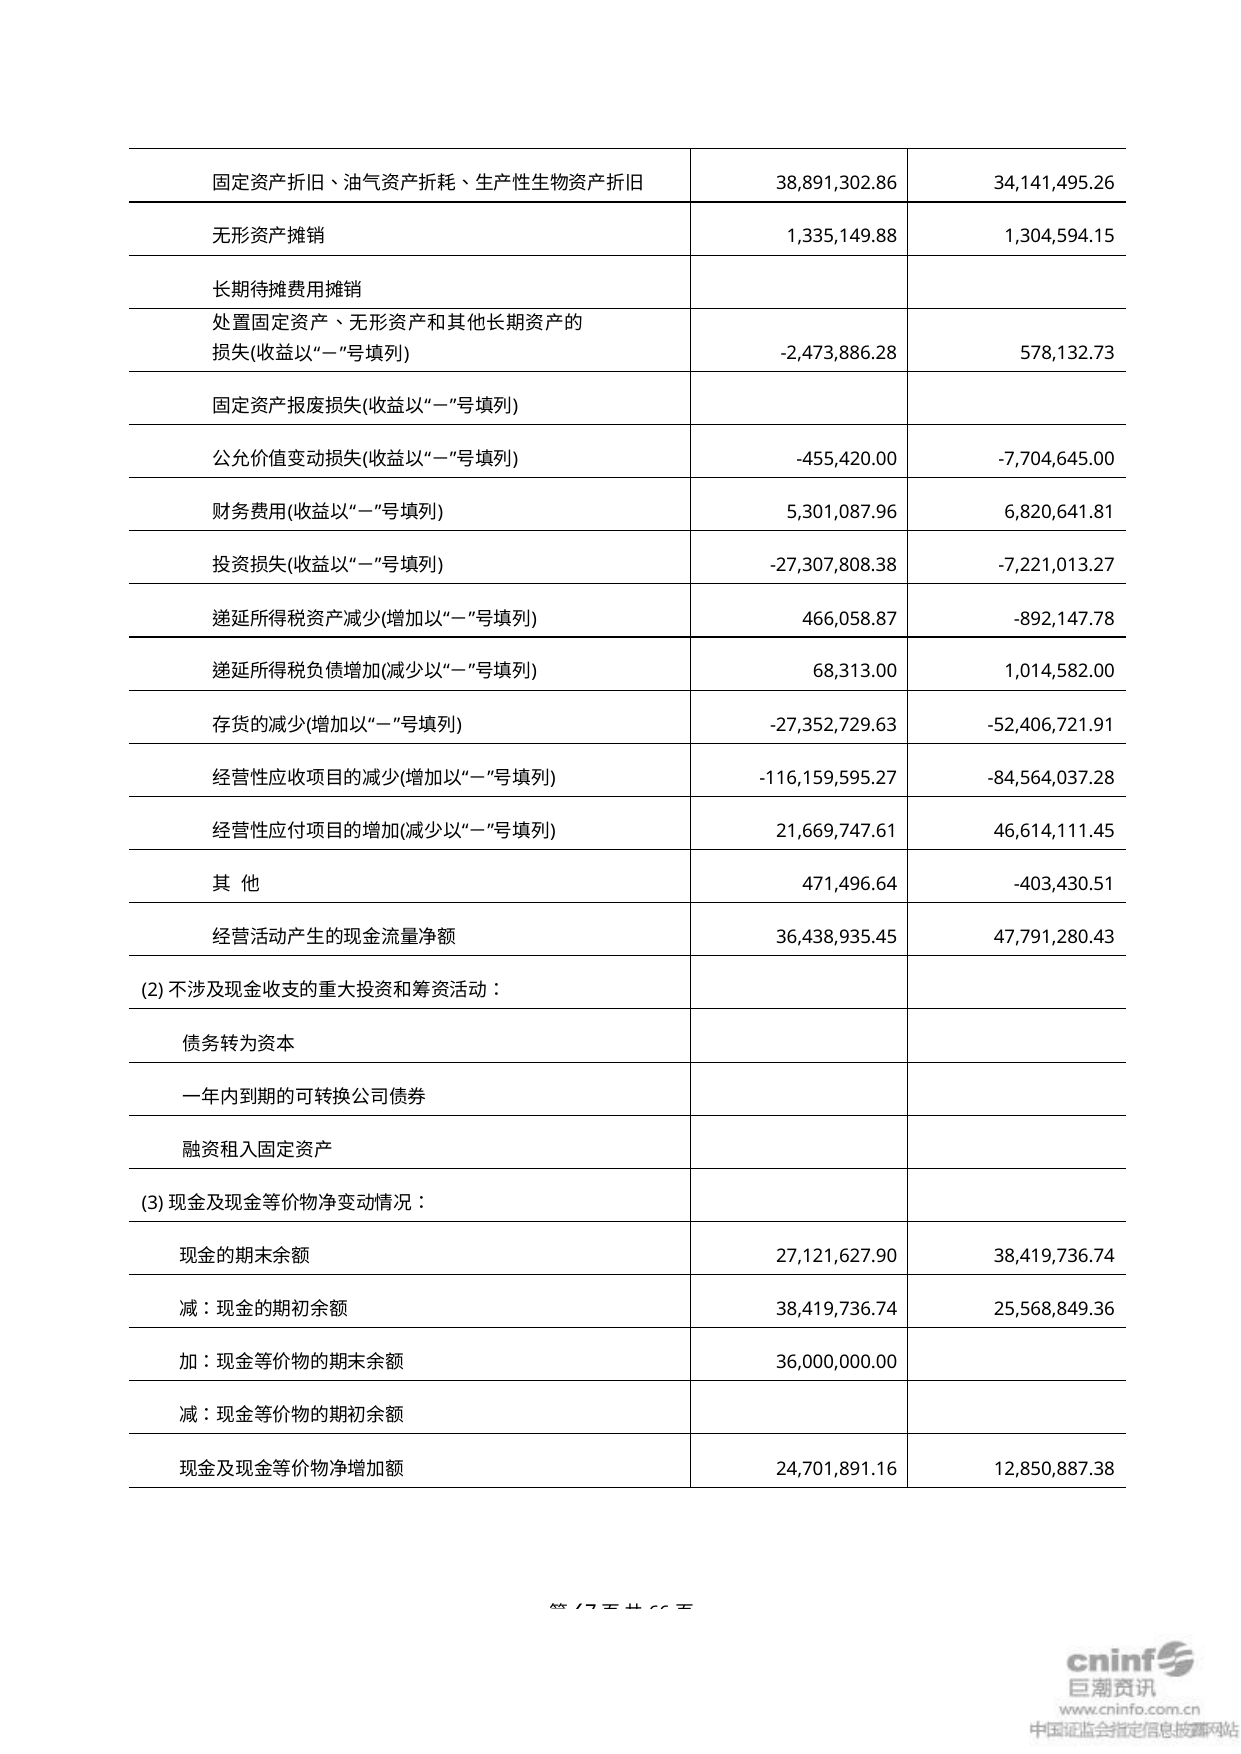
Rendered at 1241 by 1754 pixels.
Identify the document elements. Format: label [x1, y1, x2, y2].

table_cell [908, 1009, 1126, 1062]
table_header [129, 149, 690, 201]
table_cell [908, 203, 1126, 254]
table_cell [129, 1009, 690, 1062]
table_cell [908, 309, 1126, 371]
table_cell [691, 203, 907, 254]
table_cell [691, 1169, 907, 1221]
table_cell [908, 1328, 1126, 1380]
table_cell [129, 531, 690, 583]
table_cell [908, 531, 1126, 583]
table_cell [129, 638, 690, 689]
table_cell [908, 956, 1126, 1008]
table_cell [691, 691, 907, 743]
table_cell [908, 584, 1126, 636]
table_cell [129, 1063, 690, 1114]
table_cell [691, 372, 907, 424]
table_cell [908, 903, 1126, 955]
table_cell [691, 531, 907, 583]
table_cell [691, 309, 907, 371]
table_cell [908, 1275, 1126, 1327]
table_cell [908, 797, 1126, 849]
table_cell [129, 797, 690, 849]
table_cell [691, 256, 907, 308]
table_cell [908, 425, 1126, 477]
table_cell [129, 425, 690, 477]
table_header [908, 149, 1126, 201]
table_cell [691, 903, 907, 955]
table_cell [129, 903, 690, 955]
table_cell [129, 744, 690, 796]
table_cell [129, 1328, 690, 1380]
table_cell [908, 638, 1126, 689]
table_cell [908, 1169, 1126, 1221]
picture [1029, 1633, 1241, 1754]
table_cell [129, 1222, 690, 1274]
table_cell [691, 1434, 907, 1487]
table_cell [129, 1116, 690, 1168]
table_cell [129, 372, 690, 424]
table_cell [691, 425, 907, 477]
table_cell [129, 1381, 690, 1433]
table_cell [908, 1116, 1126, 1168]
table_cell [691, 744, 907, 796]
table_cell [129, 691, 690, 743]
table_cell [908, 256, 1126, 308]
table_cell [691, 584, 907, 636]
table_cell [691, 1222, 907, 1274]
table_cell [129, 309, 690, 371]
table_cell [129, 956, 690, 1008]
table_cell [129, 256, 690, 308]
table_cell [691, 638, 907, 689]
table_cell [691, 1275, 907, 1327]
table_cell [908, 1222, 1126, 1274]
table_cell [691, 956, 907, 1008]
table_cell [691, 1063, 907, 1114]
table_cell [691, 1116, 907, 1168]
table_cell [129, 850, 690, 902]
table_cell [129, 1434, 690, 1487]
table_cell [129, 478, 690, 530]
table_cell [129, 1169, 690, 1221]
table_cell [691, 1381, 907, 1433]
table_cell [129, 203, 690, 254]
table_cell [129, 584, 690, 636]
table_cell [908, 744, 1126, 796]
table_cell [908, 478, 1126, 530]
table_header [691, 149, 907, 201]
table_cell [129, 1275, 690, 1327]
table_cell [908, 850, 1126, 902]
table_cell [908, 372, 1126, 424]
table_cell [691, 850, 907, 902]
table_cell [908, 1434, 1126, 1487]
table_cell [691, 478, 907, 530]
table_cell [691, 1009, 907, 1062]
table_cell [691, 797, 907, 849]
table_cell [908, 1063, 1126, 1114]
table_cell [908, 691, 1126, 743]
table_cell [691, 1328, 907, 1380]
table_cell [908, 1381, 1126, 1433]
